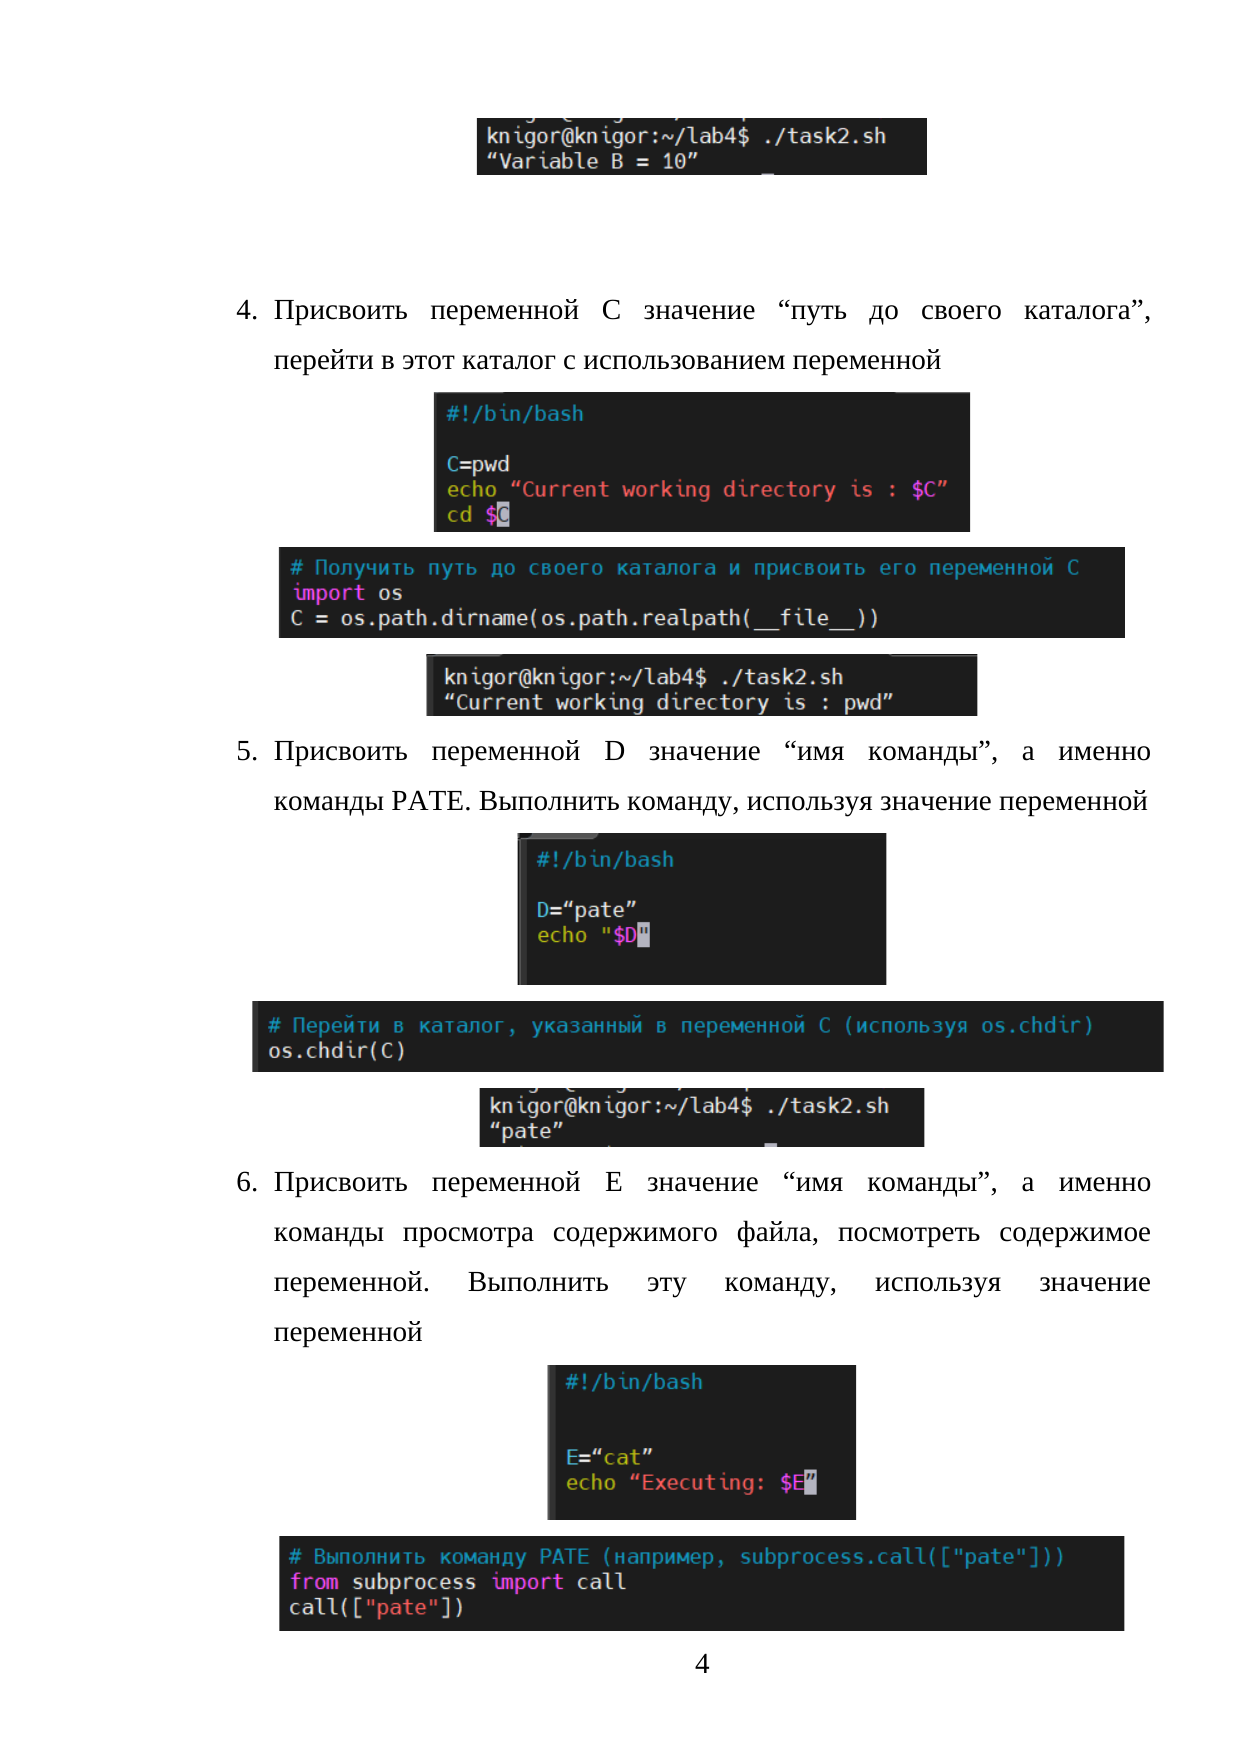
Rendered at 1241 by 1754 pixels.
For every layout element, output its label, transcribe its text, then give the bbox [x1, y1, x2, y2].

picture [476, 118, 927, 175]
picture [433, 392, 971, 532]
list Присвоить переменной E значение “имя команды”, а именно команды просмотра содержимого файла, посмотреть содержимое переменной. Выполнить эту команду, используя значение переменной [236, 1164, 1152, 1348]
picture [547, 1365, 857, 1520]
picture [479, 1088, 925, 1147]
picture [279, 1536, 1125, 1631]
list Присвоить переменной C значение “путь до своего каталога”, перейти в этот каталог с использованием переменной [236, 292, 1152, 376]
list Присвоить переменной D значение “имя команды”, а именно команды PATE. Выполнить команду, используя значение переменной [236, 733, 1152, 817]
picture [426, 654, 978, 716]
picture [252, 1001, 1164, 1072]
picture [517, 833, 887, 985]
picture [278, 547, 1125, 638]
